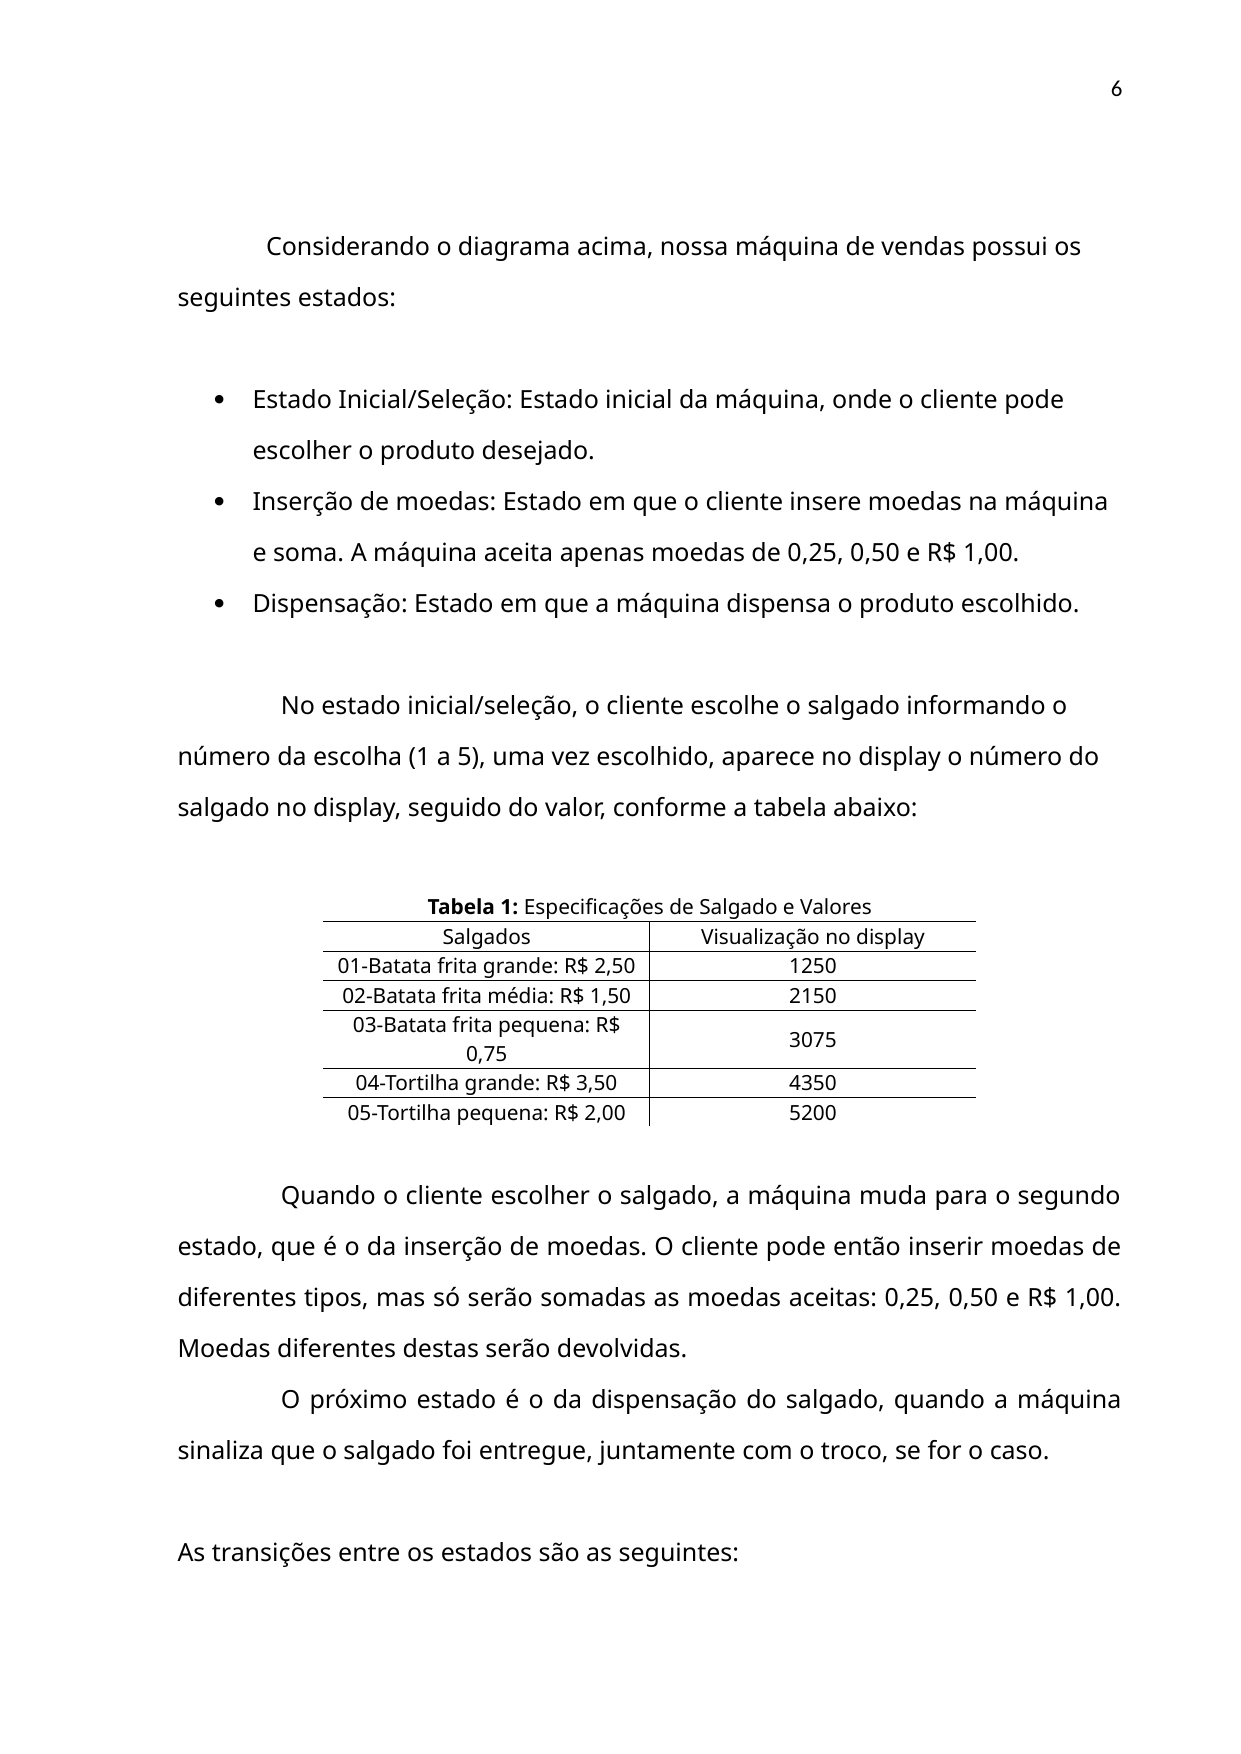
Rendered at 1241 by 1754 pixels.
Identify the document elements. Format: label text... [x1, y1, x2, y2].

table_cell 2150 [650, 981, 976, 1009]
table_cell Salgados [323, 922, 649, 951]
text No estado inicial/seleção, o cliente escolhe o salgado informando o número da escolha (1 a 5), uma vez escolhido, aparece no display o número do salgado no display, seguido do valor, conforme a tabela abaixo: [177, 688, 1122, 824]
text As transições entre os estados são as seguintes: [177, 1535, 1122, 1569]
table_cell 4350 [650, 1069, 976, 1097]
table_cell 03-Batata frita pequena: R$ 0,75 [323, 1011, 649, 1067]
table_cell 02-Batata frita média: R$ 1,50 [323, 981, 649, 1009]
text Considerando o diagrama acima, nossa máquina de vendas possui os seguintes estados: [177, 228, 1122, 313]
table_cell 3075 [650, 1011, 976, 1067]
table_cell Visualização no display [650, 922, 976, 951]
list Dispensação: Estado em que a máquina dispensa o produto escolhido. [215, 586, 1122, 619]
table_cell 01-Batata frita grande: R$ 2,50 [323, 952, 649, 980]
list Estado Inicial/Seleção: Estado inicial da máquina, onde o cliente pode escolher o produto desejado. [215, 381, 1122, 466]
table_cell 1250 [650, 952, 976, 980]
text Quando o cliente escolher o salgado, a máquina muda para o segundo estado, que é o da inserção de moedas. O cliente pode então inserir moedas de diferentes tipos, mas só serão somadas as moedas aceitas: 0,25, 0,50 e R$ 1,00. Moedas diferentes destas serão devolvidas. [177, 1177, 1122, 1364]
list Inserção de moedas: Estado em que o cliente insere moedas na máquina e soma. A máquina aceita apenas moedas de 0,25, 0,50 e R$ 1,00. [215, 483, 1122, 568]
table_cell 5200 [650, 1098, 976, 1126]
table_cell 05-Tortilha pequena: R$ 2,00 [323, 1098, 649, 1126]
text O próximo estado é o da dispensação do salgado, quando a máquina sinaliza que o salgado foi entregue, juntamente com o troco, se for o caso. [177, 1382, 1122, 1467]
table_cell 04-Tortilha grande: R$ 3,50 [323, 1069, 649, 1097]
table_header Tabela 1: Especificações de Salgado e Valores [323, 892, 976, 921]
